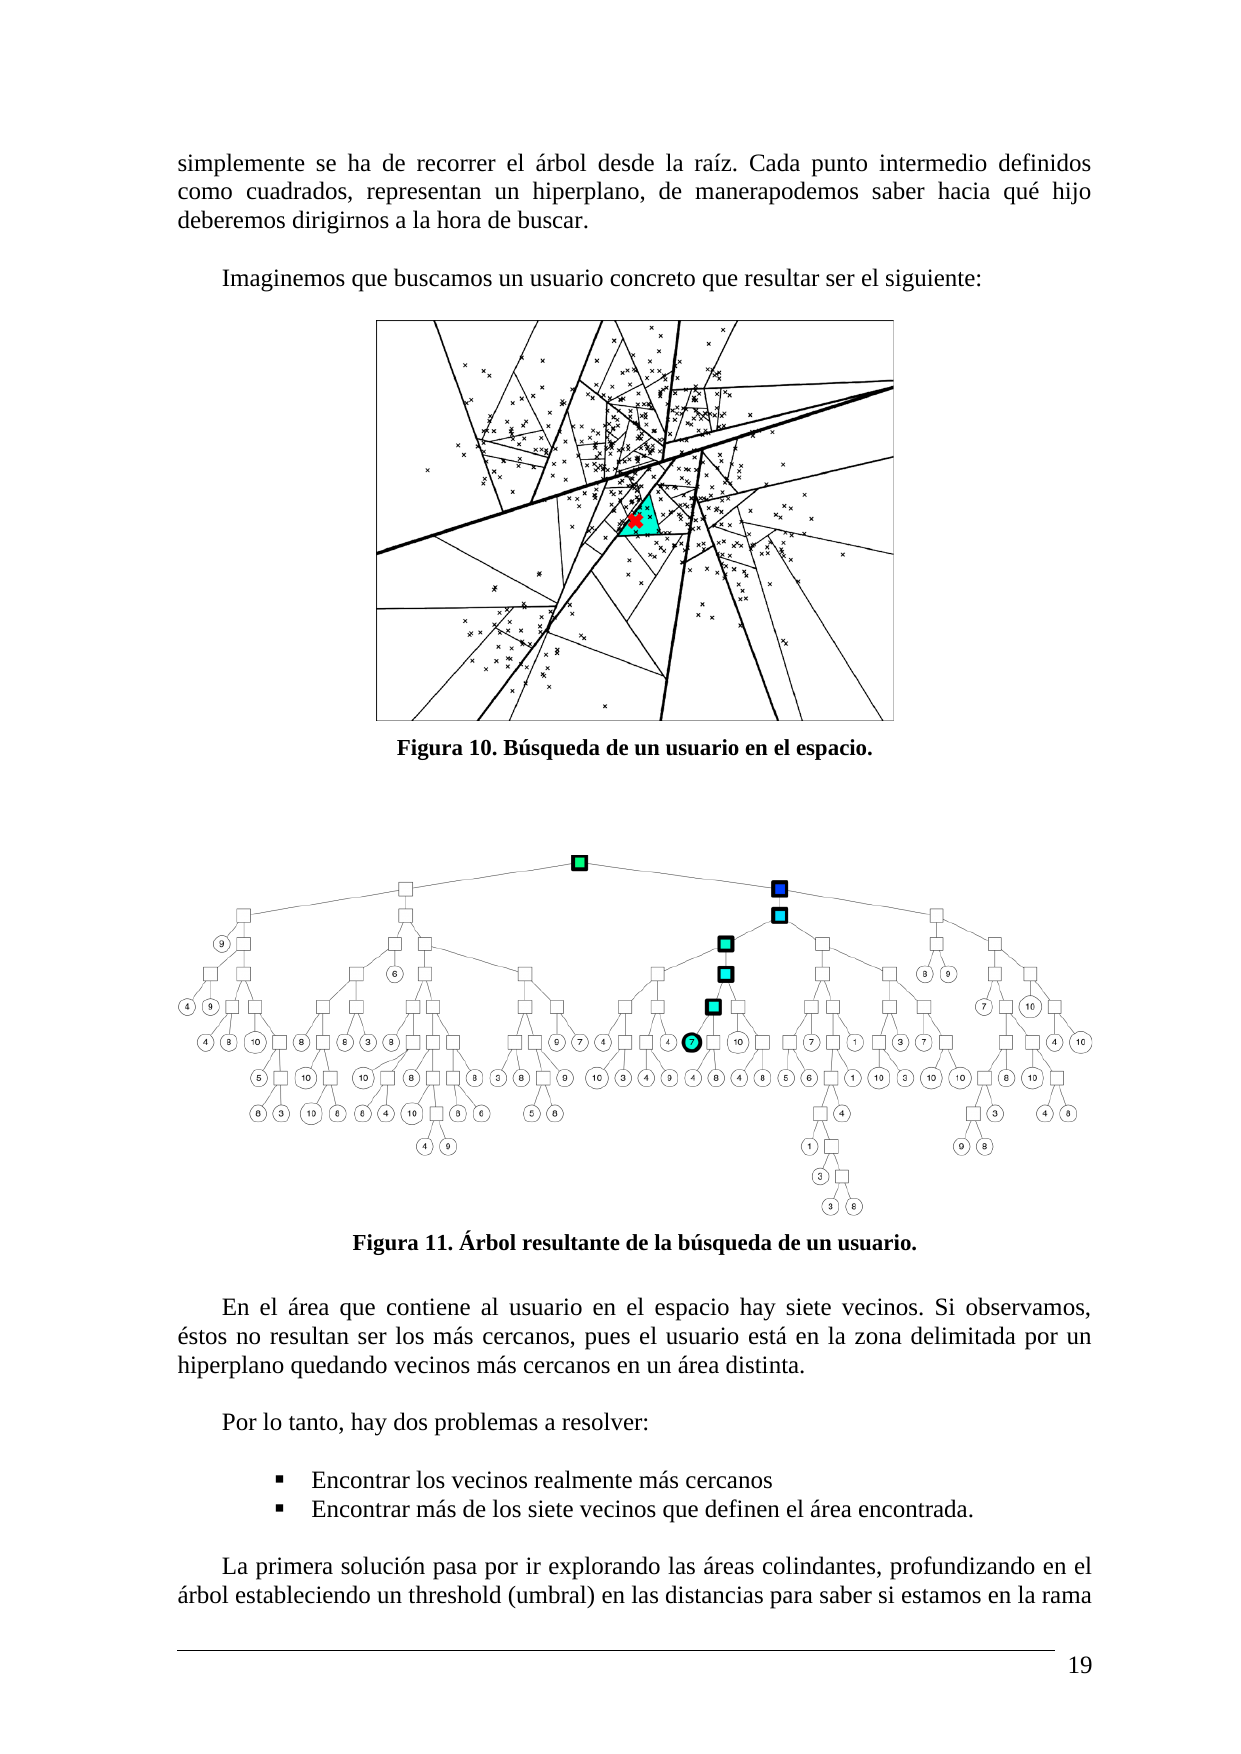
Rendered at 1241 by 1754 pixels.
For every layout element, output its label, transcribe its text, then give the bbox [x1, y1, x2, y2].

picture [376, 320, 894, 721]
picture [177, 855, 1093, 1216]
text Por lo tanto, hay dos problemas a resolver: [177, 1407, 1092, 1436]
list Encontrar los vecinos realmente más cercanos [274, 1465, 1092, 1494]
list Encontrar más de los siete vecinos que definen el área encontrada. [274, 1494, 1092, 1522]
text Imaginemos que buscamos un usuario concreto que resultar ser el siguiente: [177, 263, 1092, 291]
text En el área que contiene al usuario en el espacio hay siete vecinos. Si observamos, éstos no resultan ser los más cercanos, pues el usuario está en la zona delimitada por un hiperplano quedando vecinos más cercanos en un área distinta. [177, 1292, 1092, 1379]
